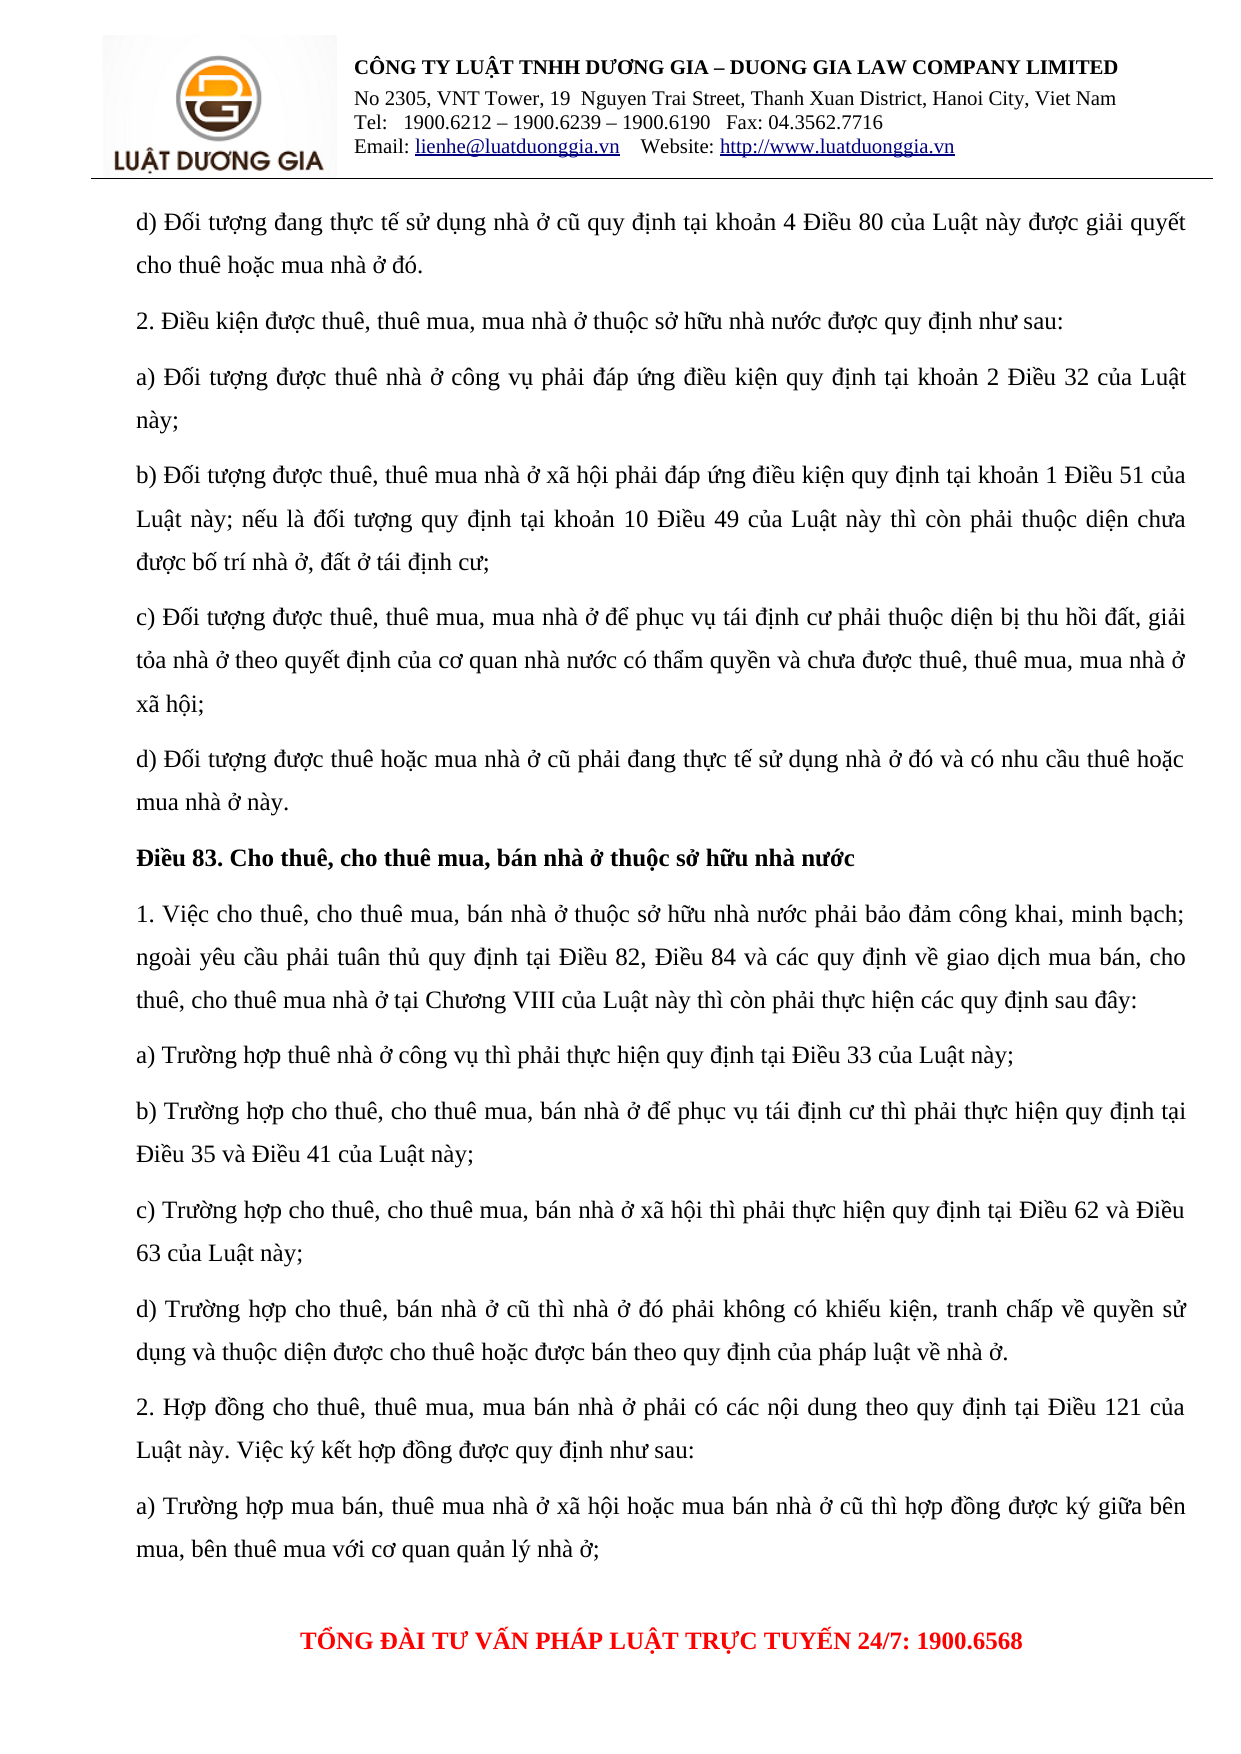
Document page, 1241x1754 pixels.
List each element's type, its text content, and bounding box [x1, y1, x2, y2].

text d) Đối tượng đang thực tế sử dụng nhà ở cũ quy định tại khoản 4 Điều 80 của Luật này được giải quyết cho thuê hoặc mua nhà ở đó. [136, 207, 1187, 279]
text d) Trường hợp cho thuê, bán nhà ở cũ thì nhà ở đó phải không có khiếu kiện, tranh chấp về quyền sử dụng và thuộc diện được cho thuê hoặc được bán theo quy định của pháp luật về nhà ở. [136, 1294, 1187, 1366]
text c) Trường hợp cho thuê, cho thuê mua, bán nhà ở xã hội thì phải thực hiện quy định tại Điều 62 và Điều 63 của Luật này; [136, 1195, 1187, 1267]
picture [102, 35, 338, 178]
text d) Đối tượng được thuê hoặc mua nhà ở cũ phải đang thực tế sử dụng nhà ở đó và có nhu cầu thuê hoặc mua nhà ở này. [136, 744, 1187, 816]
text a) Trường hợp thuê nhà ở công vụ thì phải thực hiện quy định tại Điều 33 của Luật này; [136, 1041, 1187, 1069]
text c) Đối tượng được thuê, thuê mua, mua nhà ở để phục vụ tái định cư phải thuộc diện bị thu hồi đất, giải tỏa nhà ở theo quyết định của cơ quan nhà nước có thẩm quyền và chưa được thuê, thuê mua, mua nhà ở xã hội; [136, 602, 1187, 717]
text 2. Hợp đồng cho thuê, thuê mua, mua bán nhà ở phải có các nội dung theo quy định tại Điều 121 của Luật này. Việc ký kết hợp đồng được quy định như sau: [136, 1392, 1187, 1464]
text 2. Điều kiện được thuê, thuê mua, mua nhà ở thuộc sở hữu nhà nước được quy định như sau: [136, 306, 1187, 335]
text b) Trường hợp cho thuê, cho thuê mua, bán nhà ở để phục vụ tái định cư thì phải thực hiện quy định tại Điều 35 và Điều 41 của Luật này; [136, 1096, 1187, 1168]
text 1. Việc cho thuê, cho thuê mua, bán nhà ở thuộc sở hữu nhà nước phải bảo đảm công khai, minh bạch; ngoài yêu cầu phải tuân thủ quy định tại Điều 82, Điều 84 và các quy định về giao dịch mua bán, cho thuê, cho thuê mua nhà ở tại Chương VIII của Luật này thì còn phải thực hiện các quy định sau đây: [136, 899, 1187, 1014]
text a) Đối tượng được thuê nhà ở công vụ phải đáp ứng điều kiện quy định tại khoản 2 Điều 32 của Luật này; [136, 362, 1187, 434]
text a) Trường hợp mua bán, thuê mua nhà ở xã hội hoặc mua bán nhà ở cũ thì hợp đồng được ký giữa bên mua, bên thuê mua với cơ quan quản lý nhà ở; [136, 1491, 1187, 1563]
text Điều 83. Cho thuê, cho thuê mua, bán nhà ở thuộc sở hữu nhà nước [136, 843, 1187, 872]
text b) Đối tượng được thuê, thuê mua nhà ở xã hội phải đáp ứng điều kiện quy định tại khoản 1 Điều 51 của Luật này; nếu là đối tượng quy định tại khoản 10 Điều 49 của Luật này thì còn phải thuộc diện chưa được bố trí nhà ở, đất ở tái định cư; [136, 461, 1187, 576]
